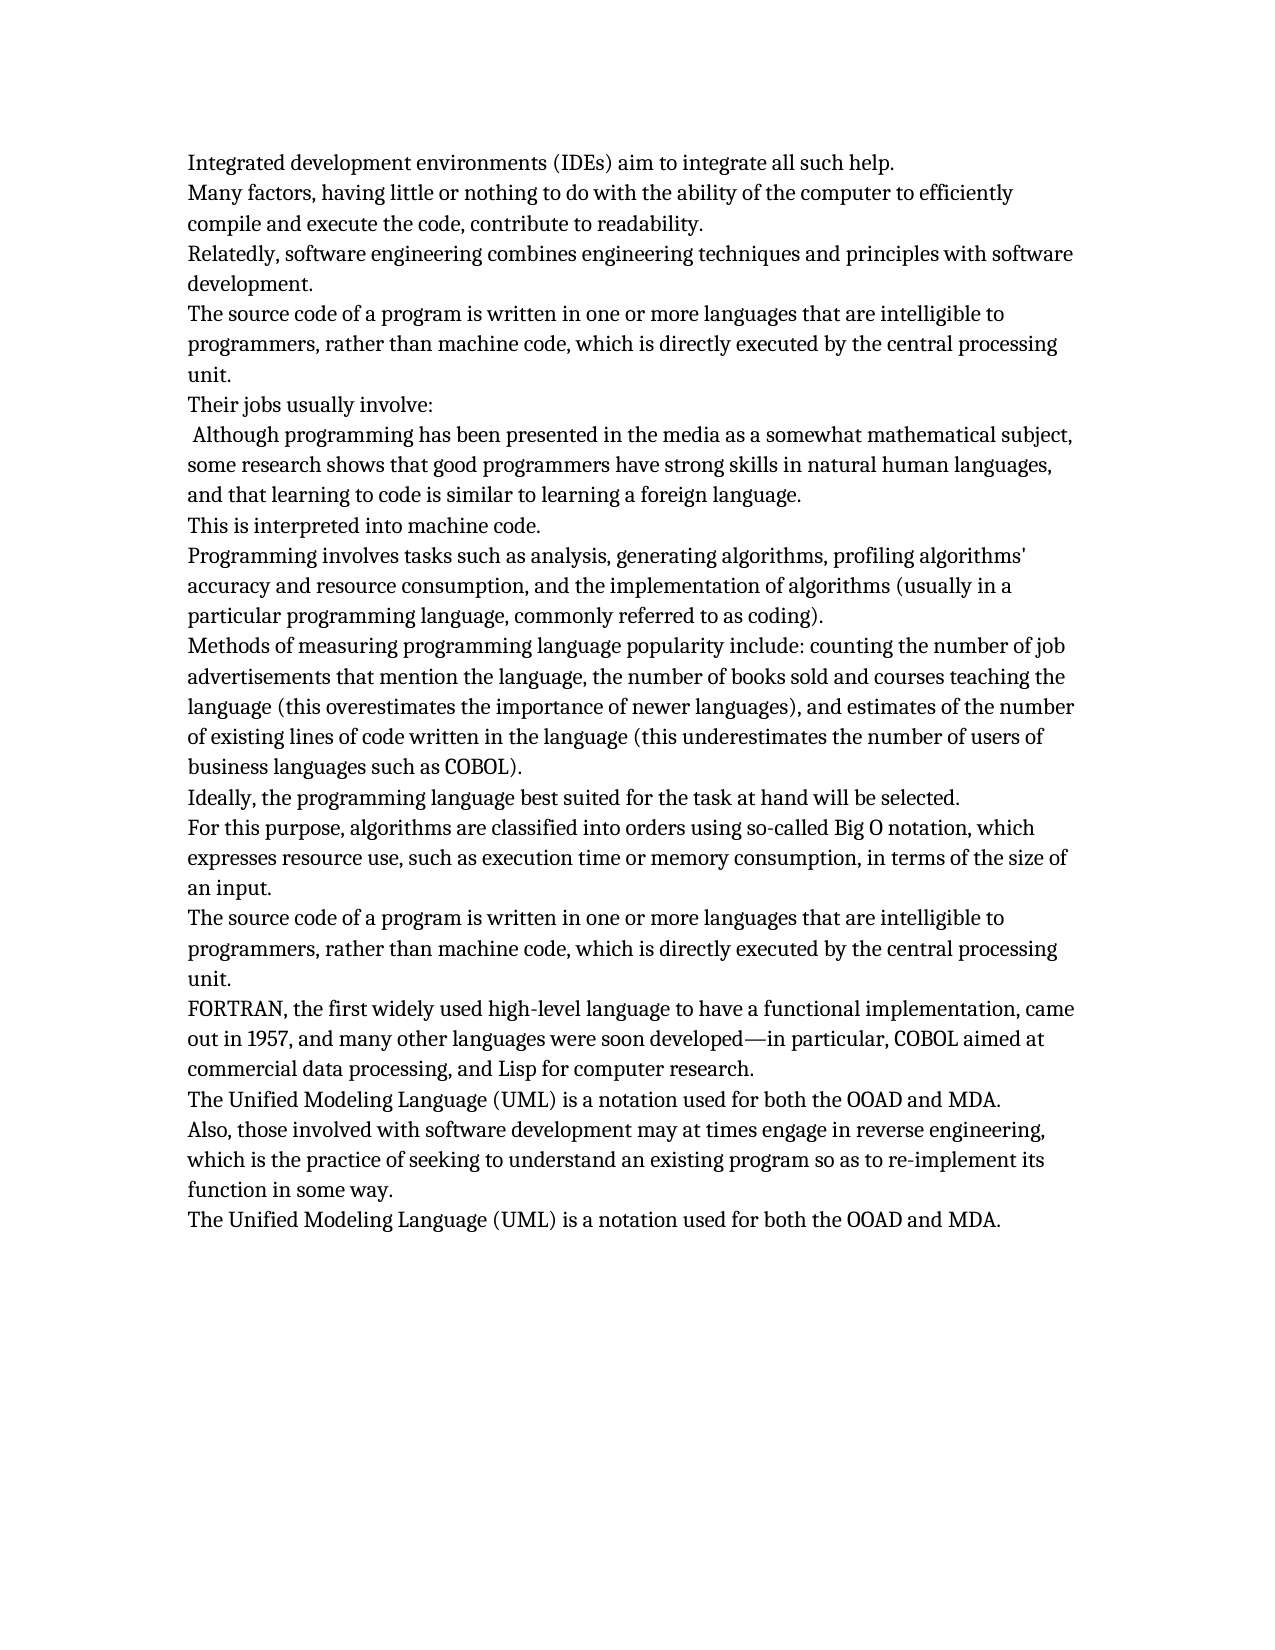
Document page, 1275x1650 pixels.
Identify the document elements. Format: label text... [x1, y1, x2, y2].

text Integrated development environments (IDEs) aim to integrate all such help. Many factors, having little or nothing to do with the ability of the computer to efficiently compile and execute the code, contribute to readability. Relatedly, software engineering combines engineering techniques and principles with software development. The source code of a program is written in one or more languages that are intelligible to programmers, rather than machine code, which is directly executed by the central processing unit. Their jobs usually involve: Although programming has been presented in the media as a somewhat mathematical subject, some research shows that good programmers have strong skills in natural human languages, and that learning to code is similar to learning a foreign language. This is interpreted into machine code. Programming involves tasks such as analysis, generating algorithms, profiling algorithms' accuracy and resource consumption, and the implementation of algorithms (usually in a particular programming language, commonly referred to as coding). Methods of measuring programming language popularity include: counting the number of job advertisements that mention the language, the number of books sold and courses teaching the language (this overestimates the importance of newer languages), and estimates of the number of existing lines of code written in the language (this underestimates the number of users of business languages such as COBOL). Ideally, the programming language best suited for the task at hand will be selected. For this purpose, algorithms are classified into orders using so-called Big O notation, which expresses resource use, such as execution time or memory consumption, in terms of the size of an input. The source code of a program is written in one or more languages that are intelligible to programmers, rather than machine code, which is directly executed by the central processing unit. FORTRAN, the first widely used high-level language to have a functional implementation, came out in 1957, and many other languages were soon developed—in particular, COBOL aimed at commercial data processing, and Lisp for computer research. The Unified Modeling Language (UML) is a notation used for both the OOAD and MDA. Also, those involved with software development may at times engage in reverse engineering, which is the practice of seeking to understand an existing program so as to re-implement its function in some way. The Unified Modeling Language (UML) is a notation used for both the OOAD and MDA. [187, 150, 1087, 1234]
